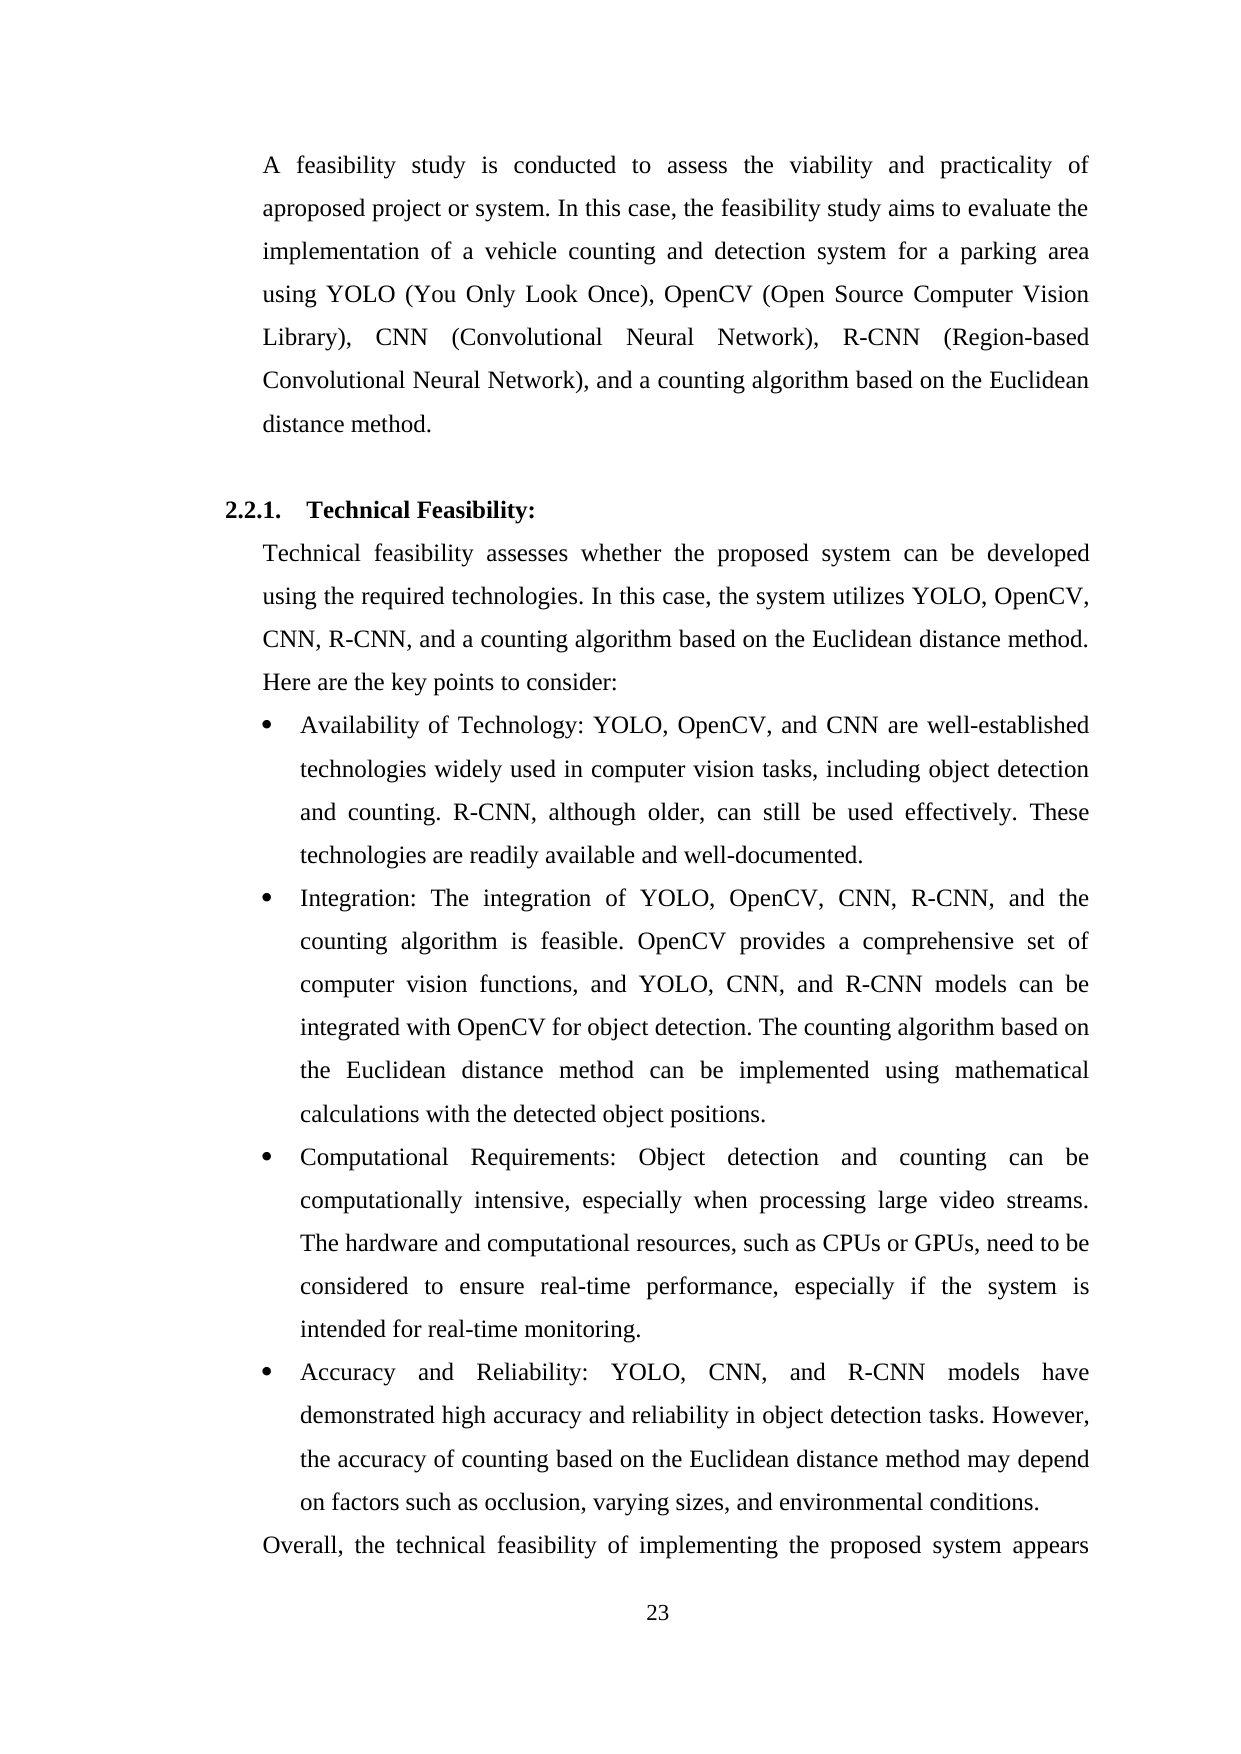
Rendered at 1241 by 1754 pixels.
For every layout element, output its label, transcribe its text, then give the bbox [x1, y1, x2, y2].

list Integration: The integration of YOLO, OpenCV, CNN, R-CNN, and the counting algorithm is feasible. OpenCV provides a comprehensive set of computer vision functions, and YOLO, CNN, and R-CNN models can be integrated with OpenCV for object detection. The counting algorithm based on the Euclidean distance method can be implemented using mathematical calculations with the detected object positions. [262, 883, 1090, 1127]
list Availability of Technology: YOLO, OpenCV, and CNN are well-established technologies widely used in computer vision tasks, including object detection and counting. R-CNN, although older, can still be used effectively. These technologies are readily available and well-documented. [262, 711, 1090, 869]
list Technical Feasibility: [225, 495, 1090, 524]
list Accuracy and Reliability: YOLO, CNN, and R-CNN models have demonstrated high accuracy and reliability in object detection tasks. However, the accuracy of counting based on the Euclidean distance method may depend on factors such as occlusion, varying sizes, and environmental conditions. [262, 1357, 1090, 1516]
list A feasibility study is conducted to assess the viability and practicality of aproposed project or system. In this case, the feasibility study aims to evaluate the implementation of a vehicle counting and detection system for a parking area using YOLO (You Only Look Once), OpenCV (Open Source Computer Vision Library), CNN (Convolutional Neural Network), R-CNN (Region-based Convolutional Neural Network), and a counting algorithm based on the Euclidean distance method. [262, 150, 1090, 437]
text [262, 1530, 1090, 1559]
list Technical feasibility assesses whether the proposed system can be developed using the required technologies. In this case, the system utilizes YOLO, OpenCV, CNN, R-CNN, and a counting algorithm based on the Euclidean distance method. Here are the key points to consider: [225, 538, 1090, 696]
list Computational Requirements: Object detection and counting can be computationally intensive, especially when processing large video streams. The hardware and computational resources, such as CPUs or GPUs, need to be considered to ensure real-time performance, especially if the system is intended for real-time monitoring. [262, 1142, 1090, 1343]
